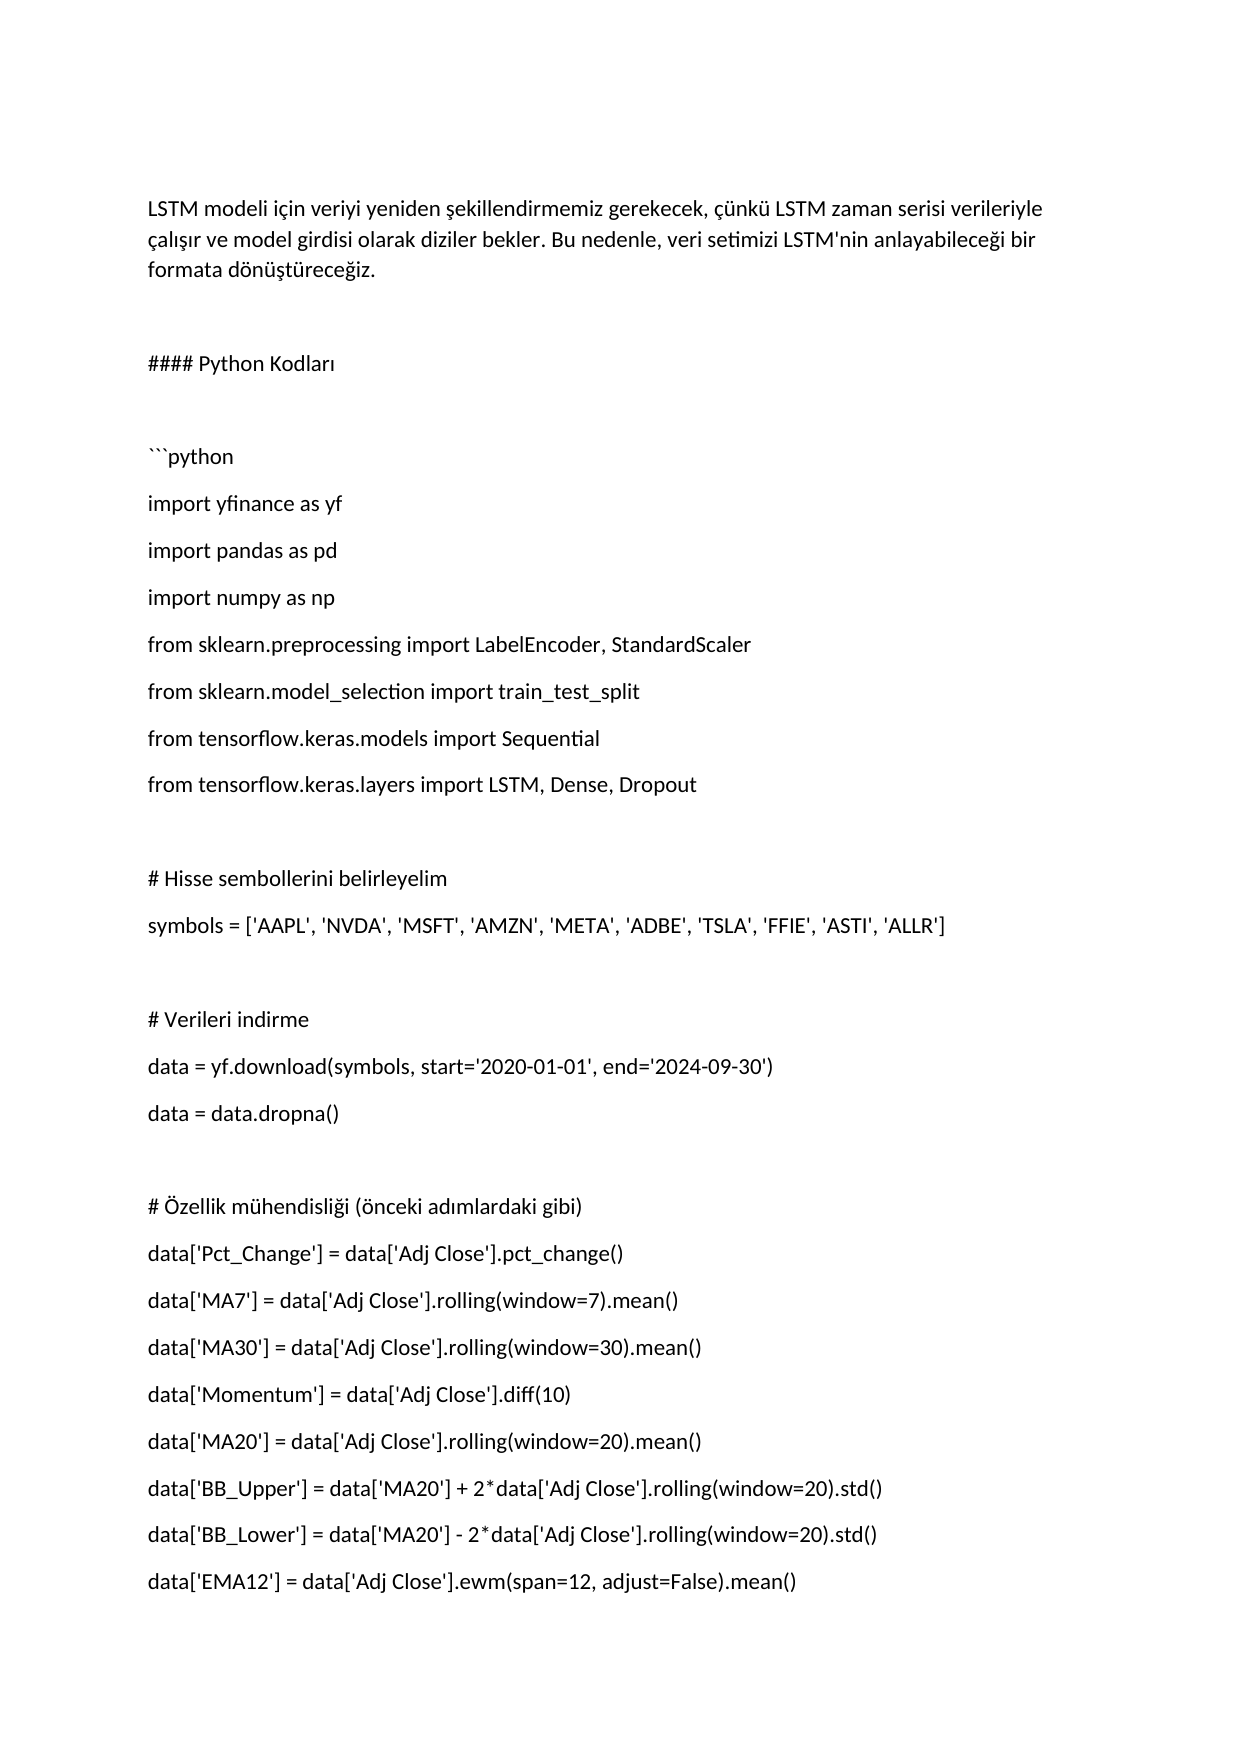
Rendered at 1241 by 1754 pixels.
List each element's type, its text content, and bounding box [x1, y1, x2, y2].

text from sklearn.model_selection import train_test_split [148, 677, 1093, 705]
text LSTM modeli için veriyi yeniden şekillendirmemiz gerekecek, çünkü LSTM zaman serisi verileriyle çalışır ve model girdisi olarak diziler bekler. Bu nedenle, veri setimizi LSTM'nin anlayabileceği bir formata dönüştüreceğiz. [148, 194, 1093, 283]
text data['EMA12'] = data['Adj Close'].ewm(span=12, adjust=False).mean() [148, 1567, 1093, 1595]
text # Hisse sembollerini belirleyelim [148, 864, 1093, 892]
text # Verileri indirme [148, 1005, 1093, 1033]
text #### Python Kodları [148, 349, 1093, 377]
text data['Pct_Change'] = data['Adj Close'].pct_change() [148, 1239, 1093, 1267]
text import yfinance as yf [148, 489, 1093, 517]
text data = data.dropna() [148, 1099, 1093, 1127]
text from tensorflow.keras.models import Sequential [148, 724, 1093, 752]
text data['Momentum'] = data['Adj Close'].diff(10) [148, 1380, 1093, 1408]
text data['MA7'] = data['Adj Close'].rolling(window=7).mean() [148, 1286, 1093, 1314]
text symbols = ['AAPL', 'NVDA', 'MSFT', 'AMZN', 'META', 'ADBE', 'TSLA', 'FFIE', 'ASTI', 'ALLR'] [148, 911, 1093, 939]
text data['BB_Upper'] = data['MA20'] + 2*data['Adj Close'].rolling(window=20).std() [148, 1474, 1093, 1502]
text data = yf.download(symbols, start='2020-01-01', end='2024-09-30') [148, 1052, 1093, 1080]
text from sklearn.preprocessing import LabelEncoder, StandardScaler [148, 630, 1093, 658]
text ```python [148, 442, 1093, 470]
text import pandas as pd [148, 536, 1093, 564]
text data['MA20'] = data['Adj Close'].rolling(window=20).mean() [148, 1427, 1093, 1455]
text import numpy as np [148, 583, 1093, 611]
text data['BB_Lower'] = data['MA20'] - 2*data['Adj Close'].rolling(window=20).std() [148, 1521, 1093, 1548]
text from tensorflow.keras.layers import LSTM, Dense, Dropout [148, 771, 1093, 798]
text data['MA30'] = data['Adj Close'].rolling(window=30).mean() [148, 1333, 1093, 1361]
text # Özellik mühendisliği (önceki adımlardaki gibi) [148, 1192, 1093, 1220]
